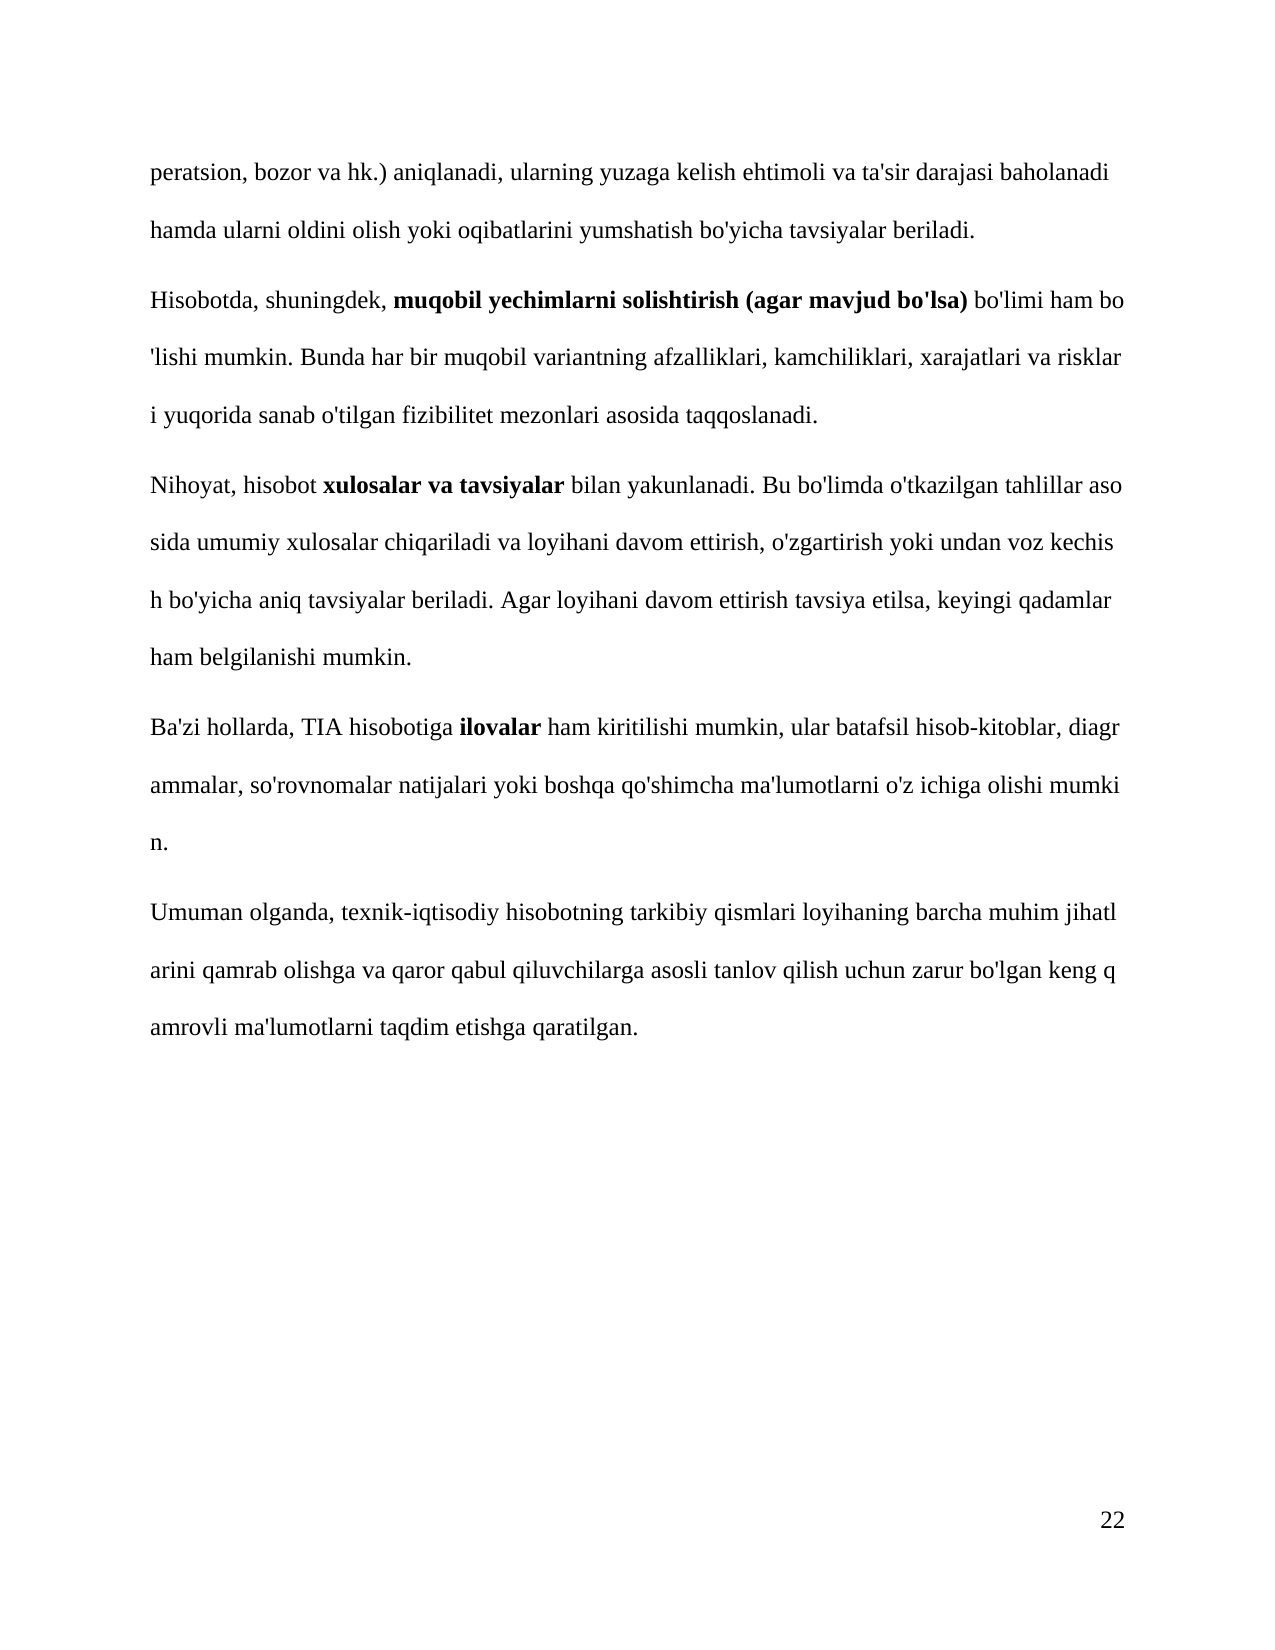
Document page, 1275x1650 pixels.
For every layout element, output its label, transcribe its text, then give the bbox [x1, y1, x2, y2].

text Hisobotda, shuningdek, muqobil yechimlarni solishtirish (agar mavjud bo'lsa) bo'limi ham bo'lishi mumkin. Bunda har bir muqobil variantning afzalliklari, kamchiliklari, xarajatlari va risklari yuqorida sanab o'tilgan fizibilitet mezonlari asosida taqqoslanadi. [150, 285, 1125, 429]
text Ba'zi hollarda, TIA hisobotiga ilovalar ham kiritilishi mumkin, ular batafsil hisob-kitoblar, diagrammalar, so'rovnomalar natijalari yoki boshqa qo'shimcha ma'lumotlarni o'z ichiga olishi mumkin. [150, 712, 1125, 856]
text Nihoyat, hisobot xulosalar va tavsiyalar bilan yakunlanadi. Bu bo'limda o'tkazilgan tahlillar asosida umumiy xulosalar chiqariladi va loyihani davom ettirish, o'zgartirish yoki undan voz kechish bo'yicha aniq tavsiyalar beriladi. Agar loyihani davom ettirish tavsiya etilsa, keyingi qadamlar ham belgilanishi mumkin. [150, 470, 1125, 671]
text Umuman olganda, texnik-iqtisodiy hisobotning tarkibiy qismlari loyihaning barcha muhim jihatlarini qamrab olishga va qaror qabul qiluvchilarga asosli tanlov qilish uchun zarur bo'lgan keng qamrovli ma'lumotlarni taqdim etishga qaratilgan. [150, 897, 1125, 1041]
